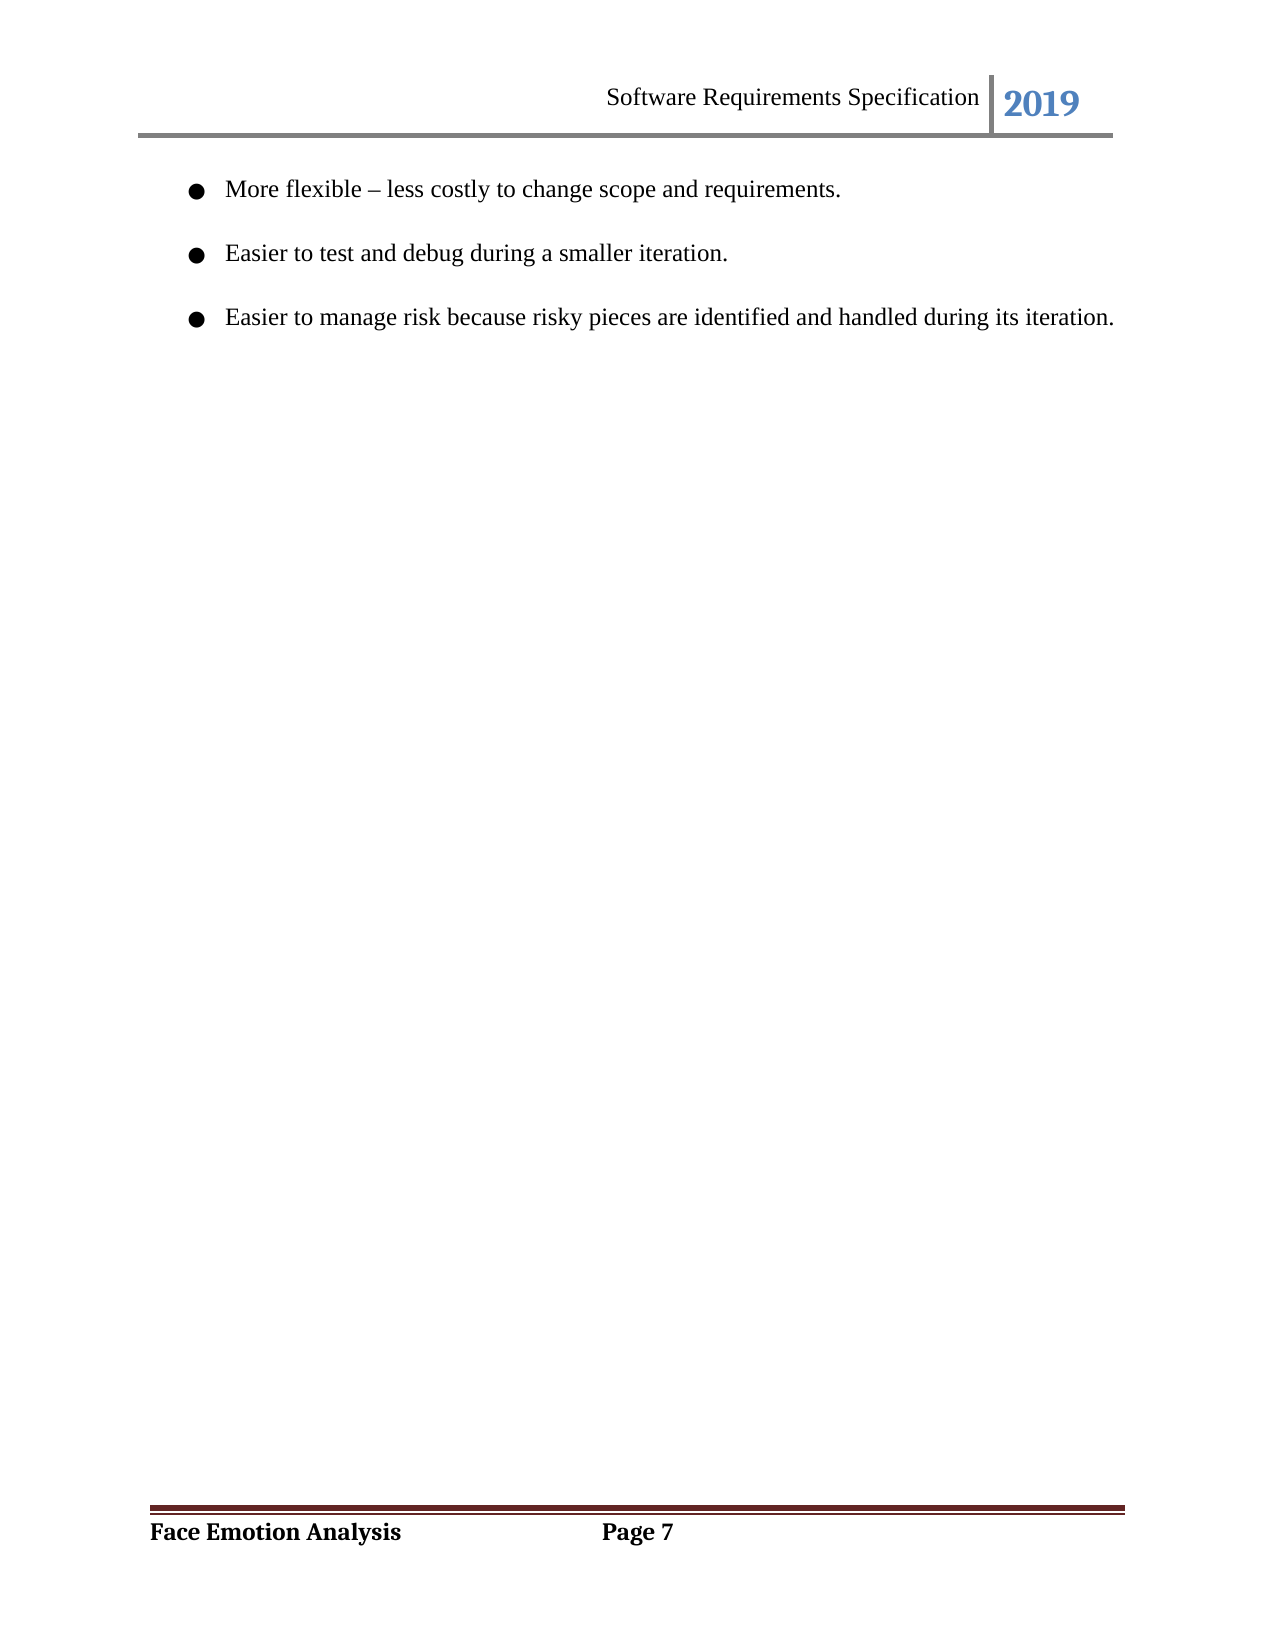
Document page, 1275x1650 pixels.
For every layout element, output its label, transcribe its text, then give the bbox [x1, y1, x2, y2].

list Easier to manage risk because risky pieces are identified and handled during its iteration. [187, 295, 1125, 337]
list More flexible – less costly to change scope and requirements. [187, 167, 1125, 209]
list Easier to test and debug during a smaller iteration. [187, 231, 1125, 273]
